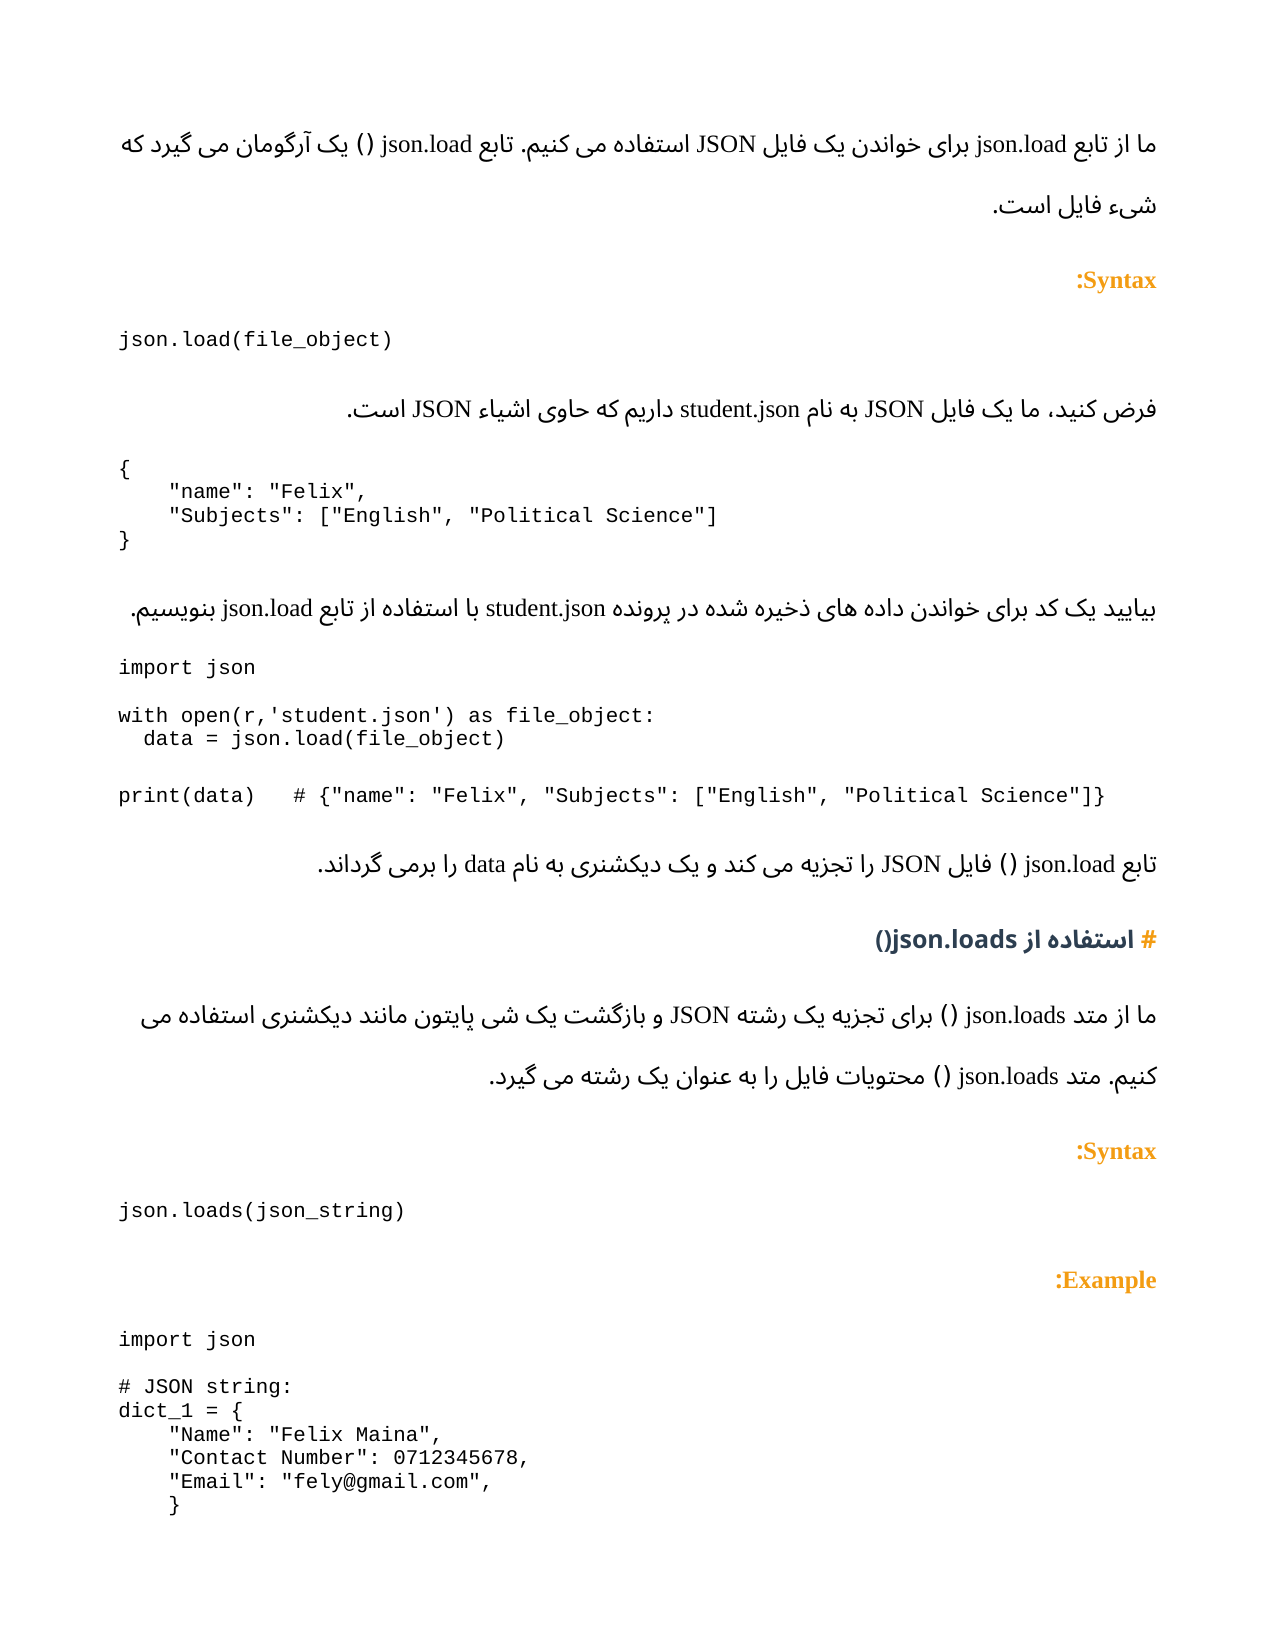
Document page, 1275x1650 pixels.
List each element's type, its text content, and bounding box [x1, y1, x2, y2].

text بیایید یک کد برای خواندن داده های ذخیره شده در پرونده student.json با استفاده از تابع json.load بنویسیم. [118, 582, 1157, 635]
text "name": "Felix", [118, 482, 1157, 505]
text data = json.load(file_object) [118, 728, 1157, 752]
text ما از متد json.loads () برای تجزیه یک رشته JSON و بازگشت یک شی پایتون مانند دیکشنری استفاده می کنیم. متد json.loads () محتویات فایل را به عنوان یک رشته می گیرد. [118, 989, 1157, 1103]
text "Email": "fely@gmail.com", [118, 1471, 1157, 1494]
text import json [118, 1329, 1157, 1353]
text ما از تابع json.load برای خواندن یک فایل JSON استفاده می کنیم. تابع json.load () یک آرگومان می گیرد که شیء فایل است. [118, 118, 1157, 232]
text print(data) # {"name": "Felix", "Subjects": ["English", "Political Science"]} [118, 785, 1157, 809]
text json.loads(json_string) [118, 1201, 1157, 1224]
text with open(r,'student.json') as file_object: [118, 704, 1157, 728]
text dict_1 = { [118, 1400, 1157, 1423]
text Syntax: [118, 1125, 1157, 1178]
text Example: [118, 1254, 1157, 1306]
text import json [118, 657, 1157, 681]
text json.load(file_object) [118, 329, 1157, 353]
text "Subjects": ["English", "Political Science"] [118, 505, 1157, 529]
text } [118, 1494, 1157, 1518]
text فرض کنید، ما یک فایل JSON به نام student.json داریم که حاوی اشیاء JSON است. [118, 383, 1157, 435]
text # استفاده از json.loads() [118, 914, 1157, 967]
text "Contact Number": 0712345678, [118, 1447, 1157, 1471]
text تابع json.load () فایل JSON را تجزیه می کند و یک دیکشنری به نام data را برمی گرداند. [118, 838, 1157, 891]
text Syntax: [118, 254, 1157, 307]
text # JSON string: [118, 1376, 1157, 1400]
text { [118, 458, 1157, 482]
text } [118, 529, 1157, 552]
text "Name": "Felix Maina", [118, 1423, 1157, 1447]
